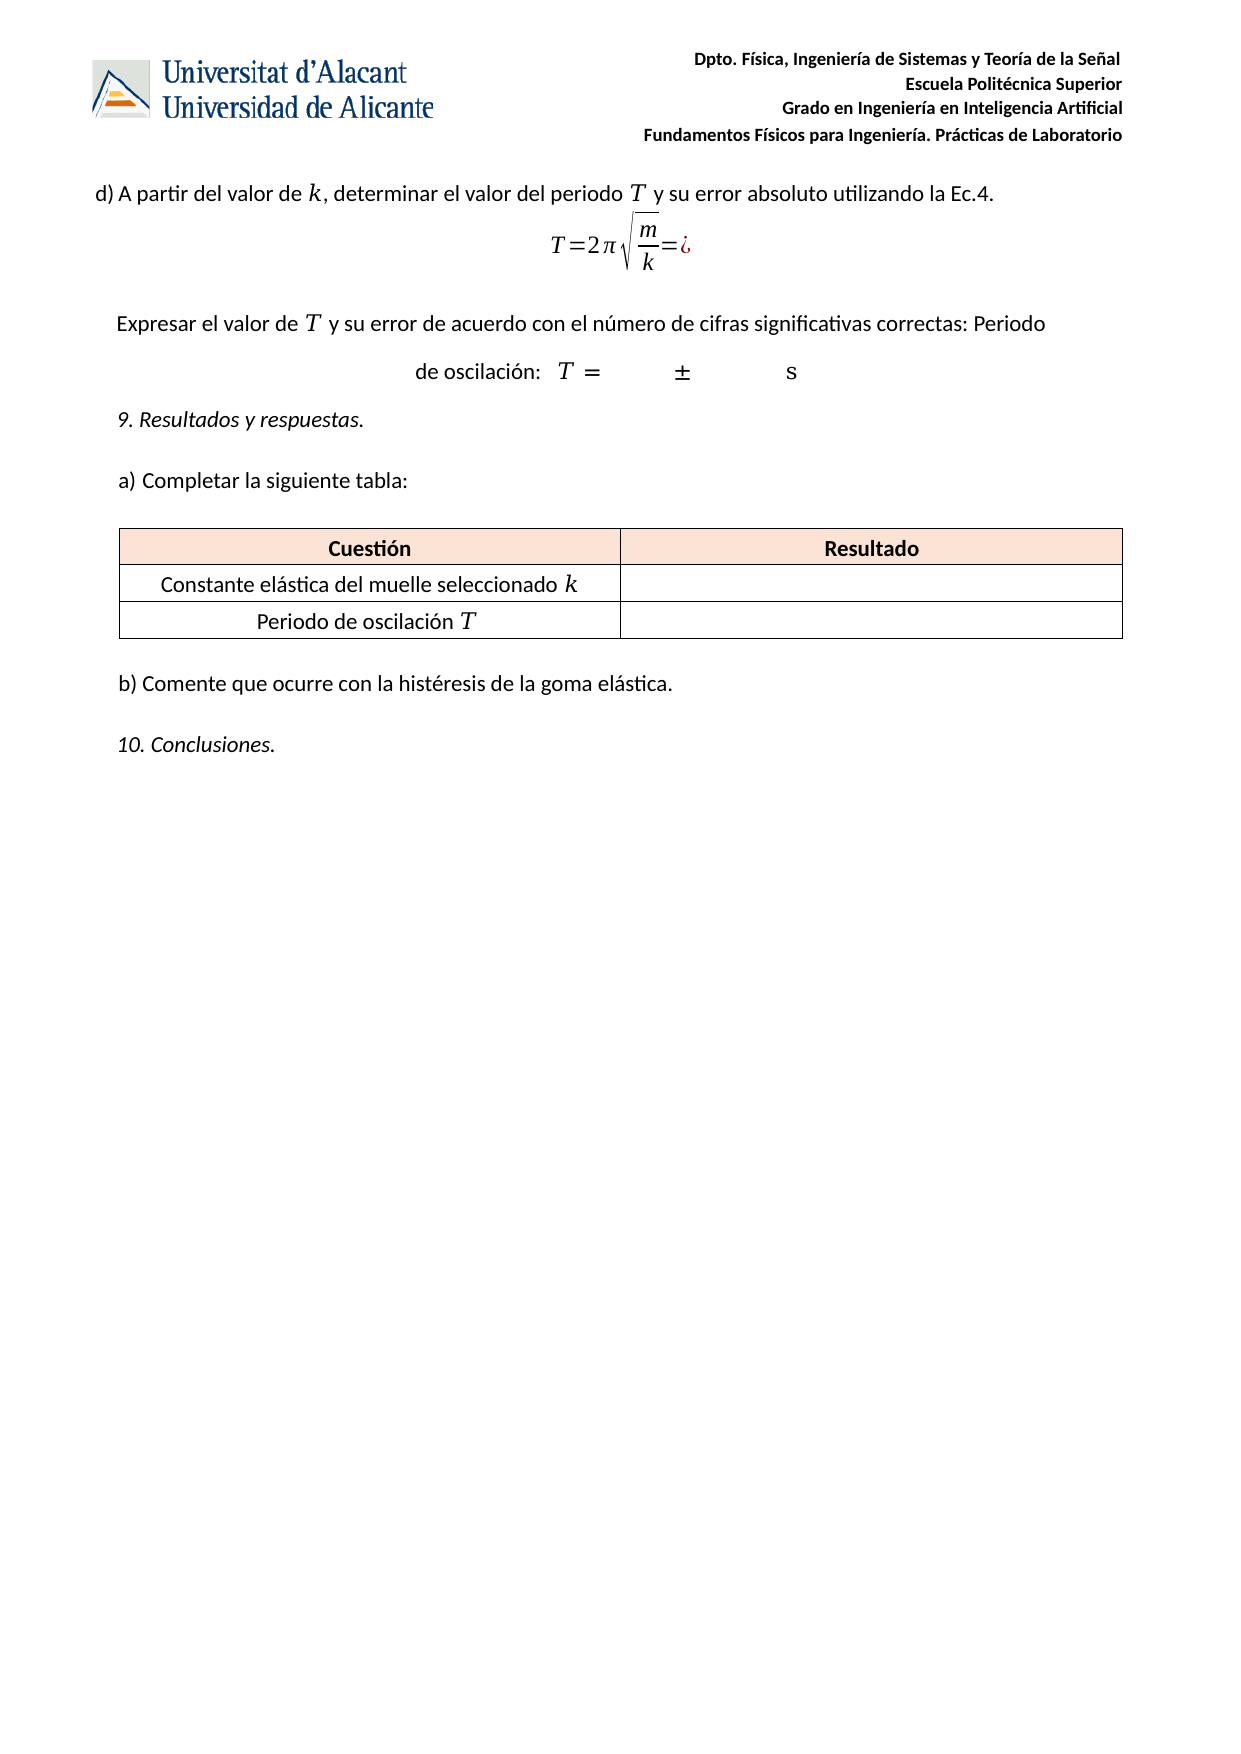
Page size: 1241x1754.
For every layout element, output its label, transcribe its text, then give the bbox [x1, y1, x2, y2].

table_cell Constante elástica del muelle seleccionado 𝑘 [120, 565, 620, 601]
text 9. Resultados y respuestas. [116, 405, 1123, 433]
table_header Resultado [621, 529, 1122, 564]
text Expresar el valor de 𝑇 y su error de acuerdo con el número de cifras significativas correctas: Periodo de oscilación: 𝑇 = ± s [116, 309, 1048, 385]
list A partir del valor de 𝑘, determinar el valor del periodo 𝑇 y su error absoluto utilizando la Ec.4. [95, 179, 1123, 207]
table_cell [621, 565, 1122, 601]
table_header Cuestión [120, 529, 620, 564]
text 10. Conclusiones. [116, 730, 1123, 758]
table_cell [621, 602, 1122, 637]
list Comente que ocurre con la histéresis de la goma elástica. [118, 669, 1123, 697]
list Completar la siguiente tabla: [118, 466, 1123, 494]
table_cell Periodo de oscilación 𝑇 [120, 602, 620, 637]
picture [92, 59, 434, 118]
